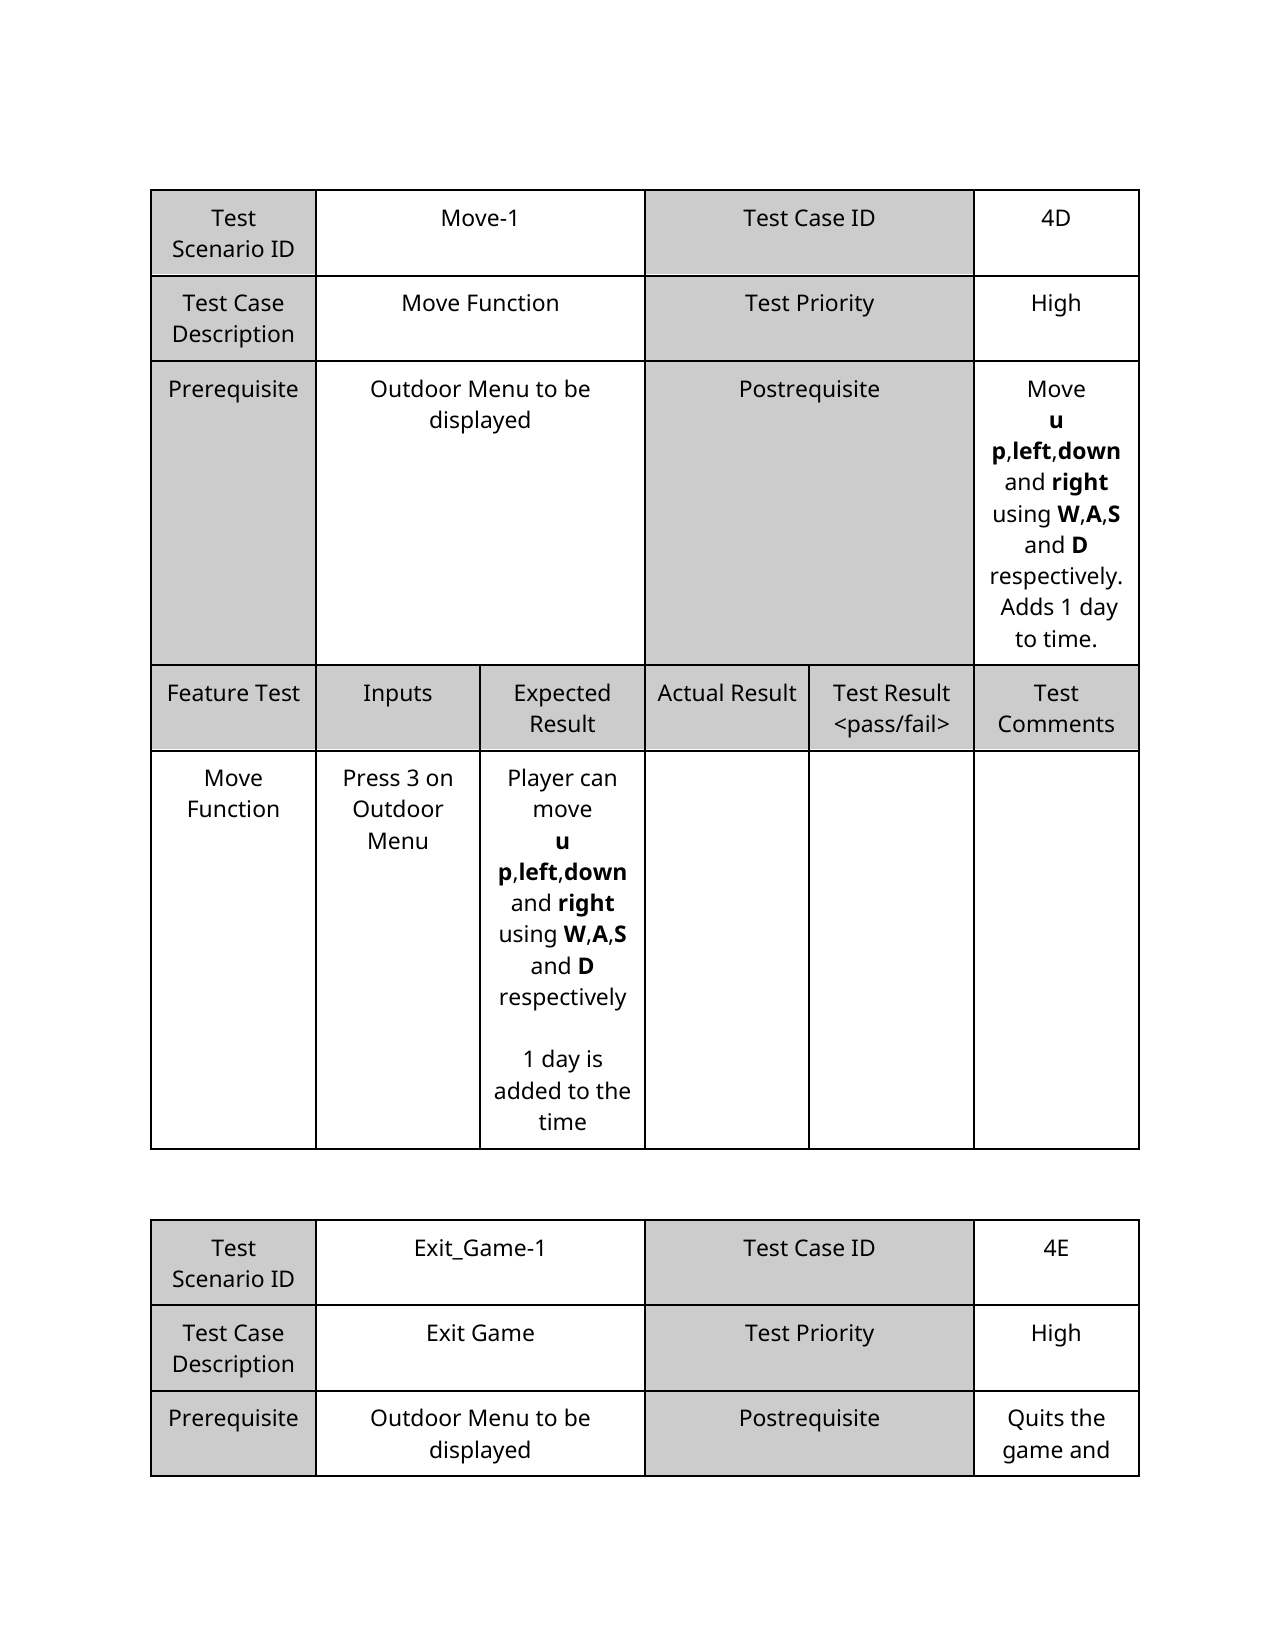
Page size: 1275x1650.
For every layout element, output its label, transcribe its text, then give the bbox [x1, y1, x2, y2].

table_cell Player can move up,left,down and right using W,A,S and D respectively 1 day is added to the time [481, 752, 644, 1147]
table_cell Prerequisite [152, 1392, 315, 1475]
table_cell High [975, 277, 1138, 360]
table_header 4D [975, 191, 1138, 274]
table_cell Move up,left,down and right using W,A,S and D respectively. Adds 1 day to time. [975, 362, 1138, 664]
table_cell Move Function [152, 752, 315, 1147]
table_header Test Scenario ID [152, 1221, 315, 1304]
table_cell Postrequisite [646, 1392, 973, 1475]
table_header Test Case ID [646, 191, 973, 274]
table_cell [810, 752, 973, 1147]
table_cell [317, 1392, 644, 1475]
table_cell Test Case Description [152, 277, 315, 360]
table_cell Test Result <pass/fail> [810, 666, 973, 749]
table_cell [646, 752, 808, 1147]
table_cell [975, 752, 1138, 1147]
table_cell Outdoor Menu to be displayed [317, 362, 644, 664]
table_header Exit_Game-1 [317, 1221, 644, 1304]
table_header Test Case ID [646, 1221, 973, 1304]
table_cell Test Priority [646, 1306, 973, 1390]
table_cell Feature Test [152, 666, 315, 749]
table_header Test Scenario ID [152, 191, 315, 274]
table_cell Test Comments [975, 666, 1138, 749]
table_cell Expected Result [481, 666, 644, 749]
table_cell Press 3 on Outdoor Menu [317, 752, 479, 1147]
table_cell High [975, 1306, 1138, 1390]
table_cell Inputs [317, 666, 479, 749]
table_header Move-1 [317, 191, 644, 274]
table_cell Test Case Description [152, 1306, 315, 1390]
table_cell Prerequisite [152, 362, 315, 664]
table_cell Move Function [317, 277, 644, 360]
table_cell Actual Result [646, 666, 808, 749]
table_cell Test Priority [646, 277, 973, 360]
table_cell Postrequisite [646, 362, 973, 664]
table_cell Exit Game [317, 1306, 644, 1390]
table_header 4E [975, 1221, 1138, 1304]
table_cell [975, 1392, 1138, 1475]
